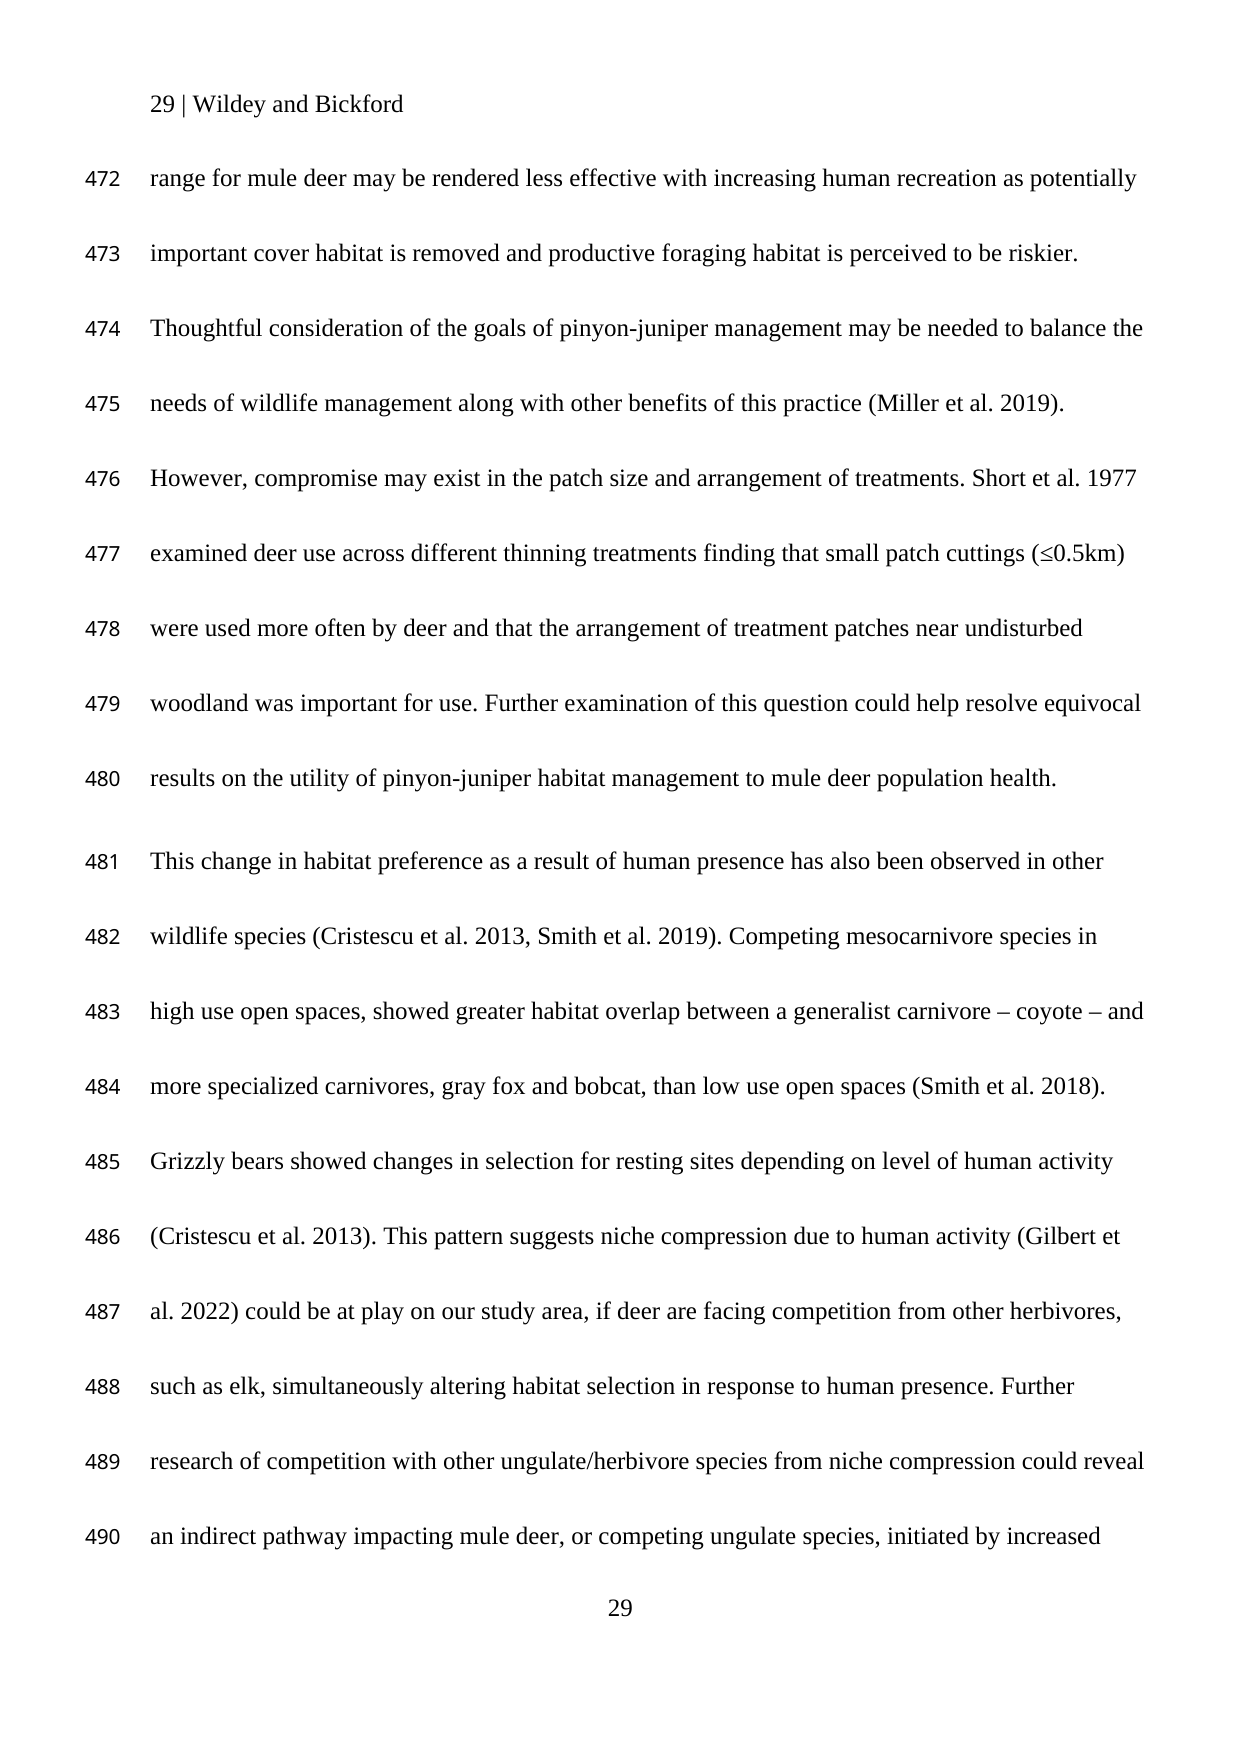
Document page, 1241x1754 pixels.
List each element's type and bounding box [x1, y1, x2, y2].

text [150, 159, 1146, 797]
text [150, 842, 1146, 1554]
